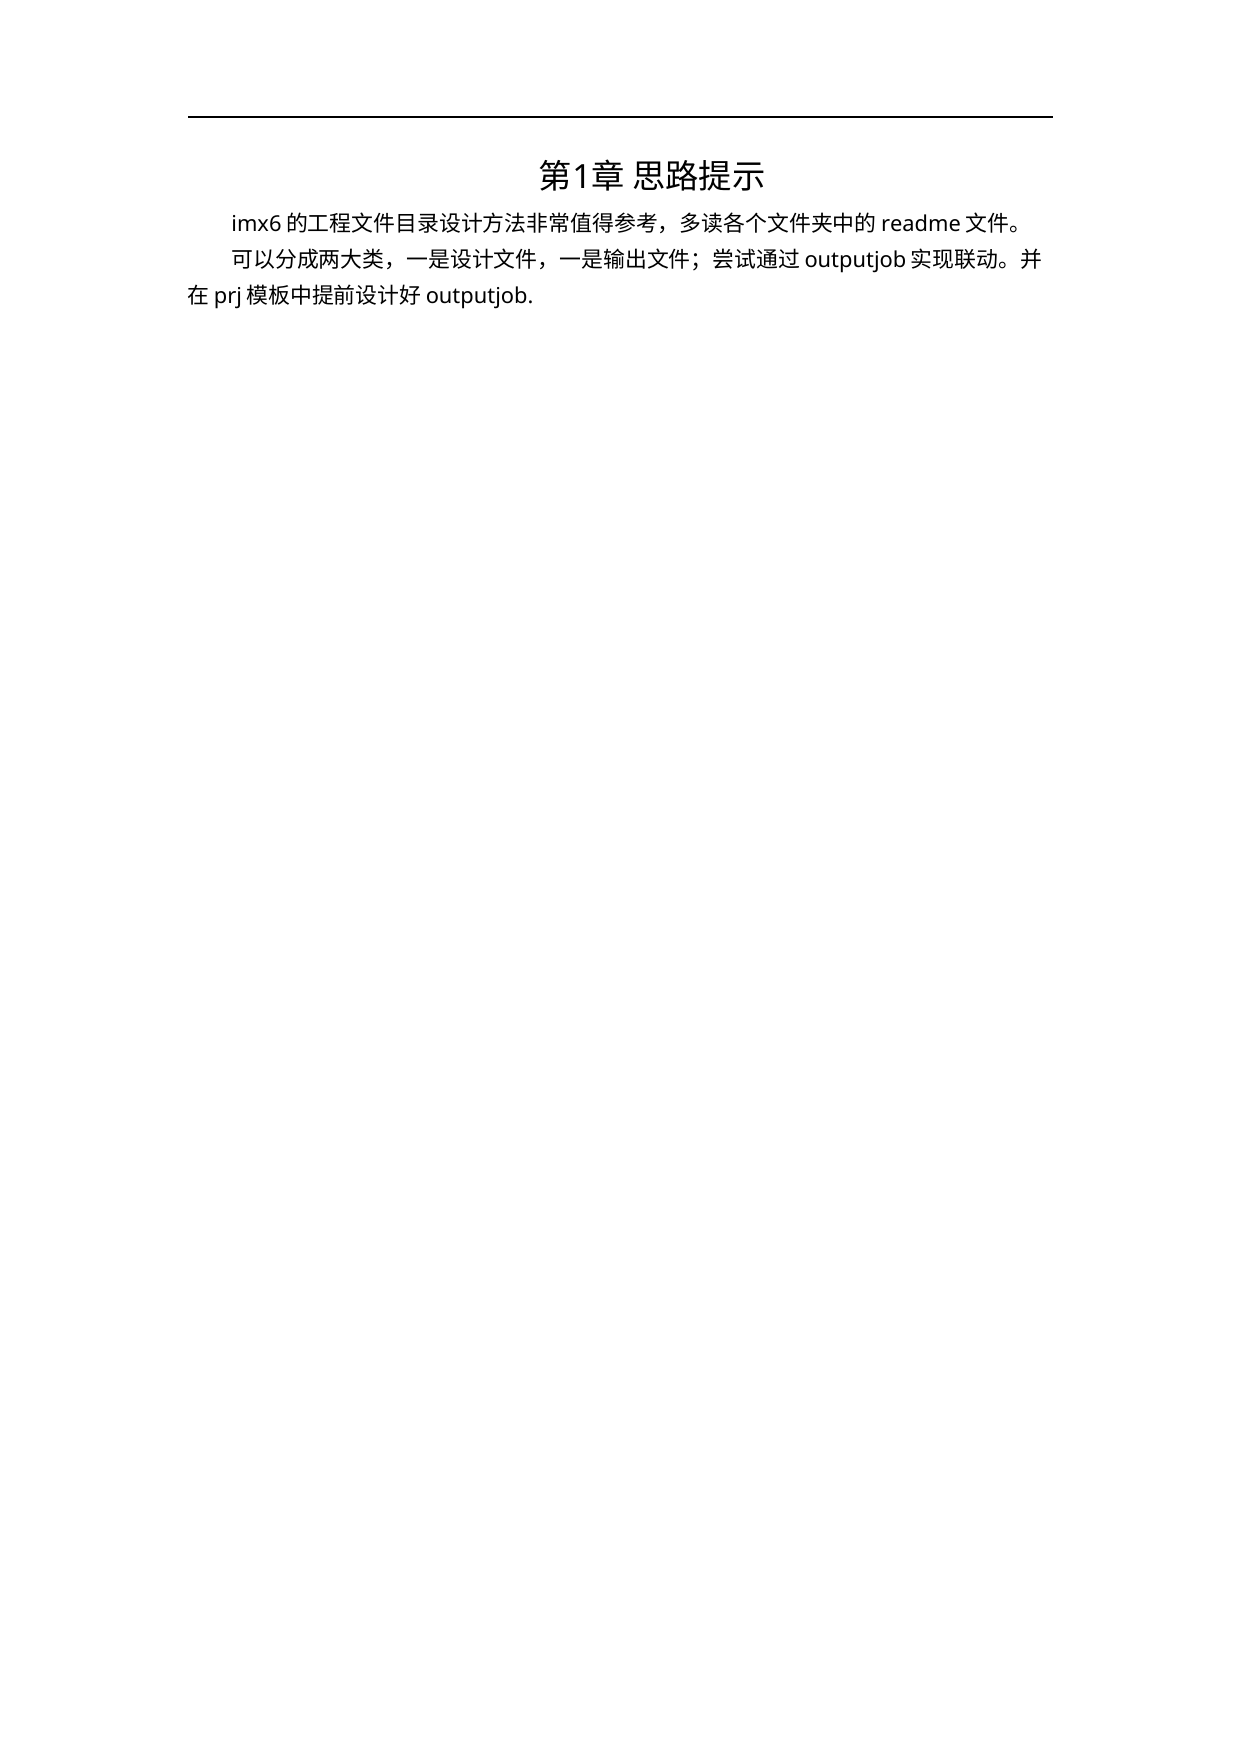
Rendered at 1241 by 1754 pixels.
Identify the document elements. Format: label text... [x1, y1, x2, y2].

text 可以分成两大类，一是设计文件，一是输出文件；尝试通过outputjob实现联动。并在prj模板中提前设计好outputjob. [187, 242, 1053, 310]
text imx6的工程文件目录设计方法非常值得参考，多读各个文件夹中的readme文件。 [187, 206, 1053, 237]
subtitle 思路提示 [231, 150, 1053, 198]
